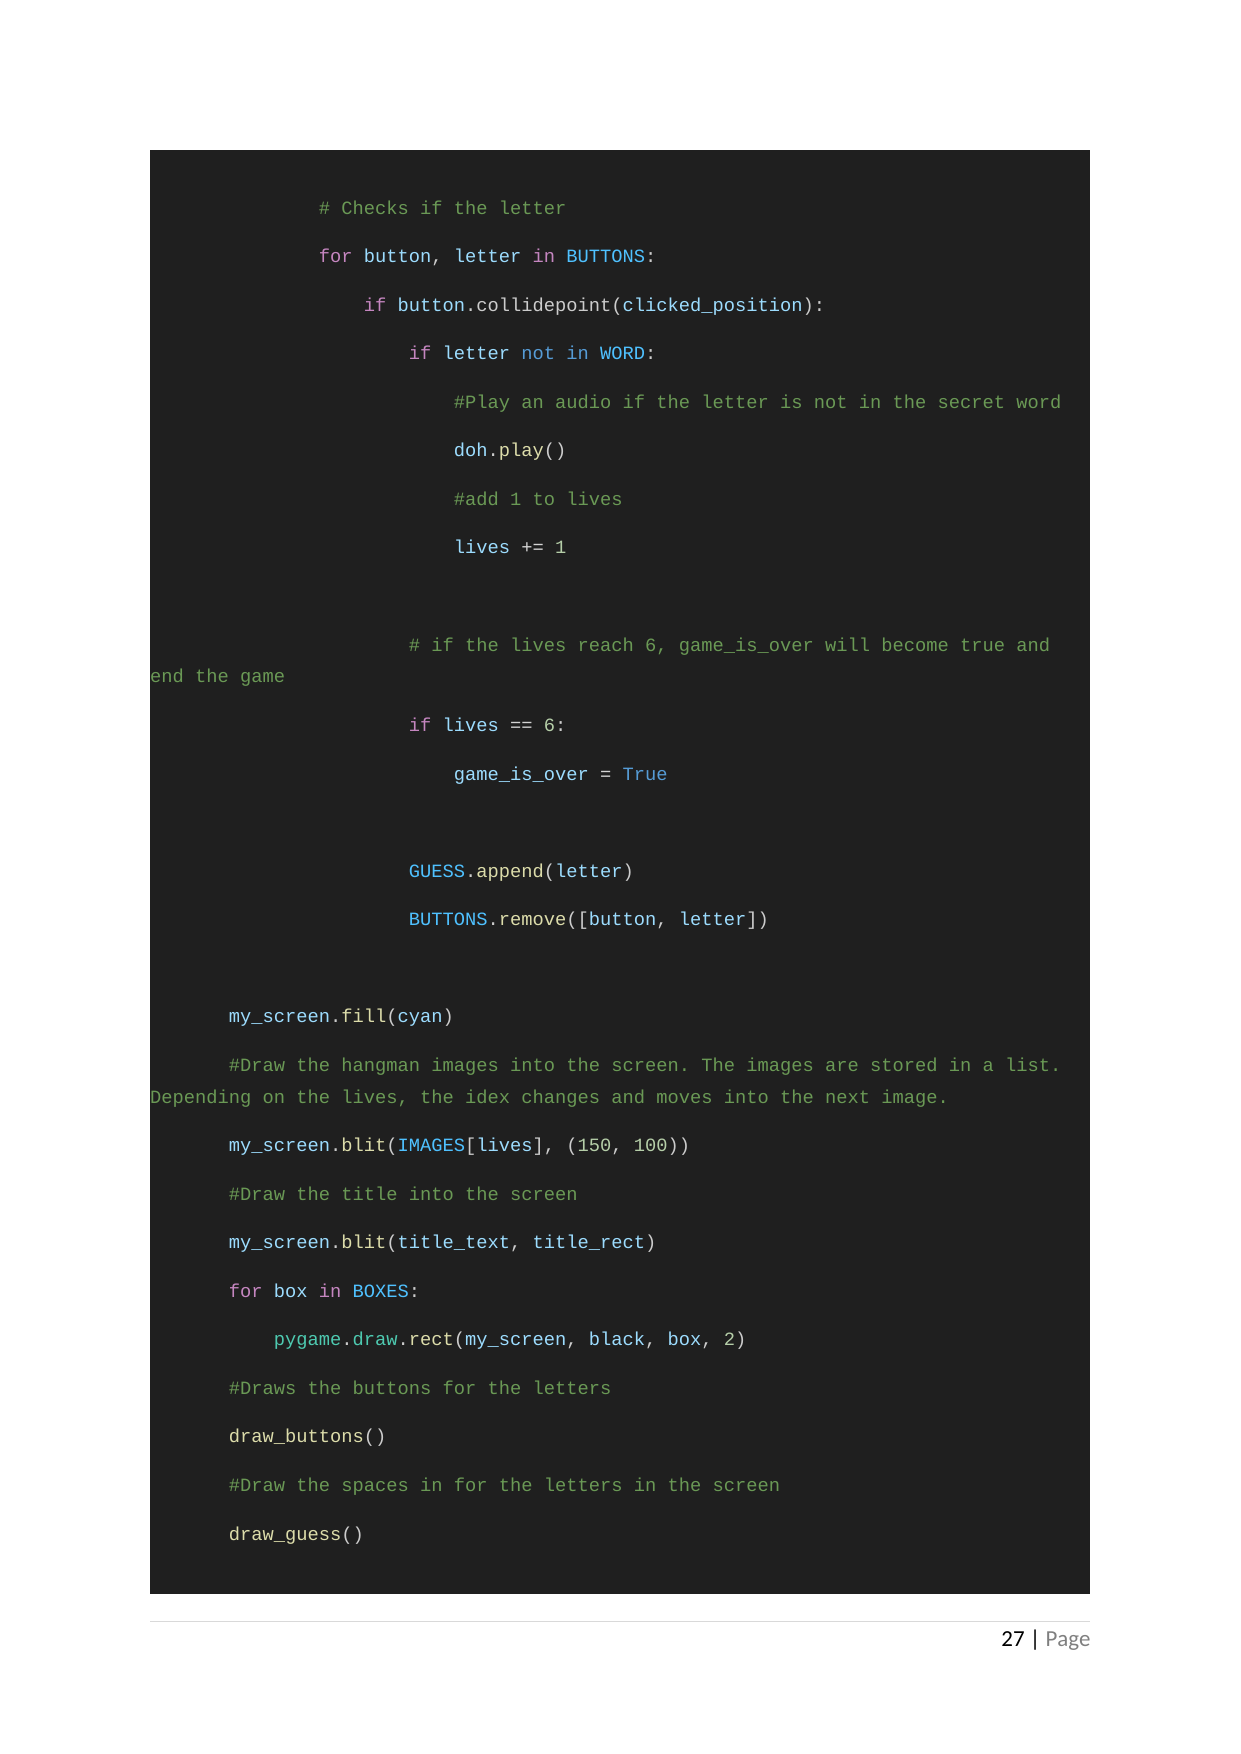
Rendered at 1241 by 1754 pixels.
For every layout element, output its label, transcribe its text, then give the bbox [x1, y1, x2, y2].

text for box in BOXES: [150, 1282, 1090, 1303]
text draw_buttons() [150, 1427, 1090, 1448]
text for button, letter in BUTTONS: [150, 247, 1090, 268]
text my_screen.blit(title_text, title_rect) [150, 1233, 1090, 1254]
text doh.play() [150, 441, 1090, 462]
text my_screen.blit(IMAGES[lives], (150, 100)) [150, 1136, 1090, 1157]
text # if the lives reach 6, game_is_over will become true and end the game [150, 635, 1090, 688]
text #Draw the spaces in for the letters in the screen [150, 1476, 1090, 1497]
text GUESS.append(letter) [150, 861, 1090, 883]
text # Checks if the letter [150, 198, 1090, 220]
text game_is_over = True [150, 764, 1090, 786]
text #Play an audio if the letter is not in the secret word [150, 393, 1090, 414]
text pygame.draw.rect(my_screen, black, box, 2) [150, 1330, 1090, 1351]
text draw_guess() [150, 1524, 1090, 1546]
text if button.collidepoint(clicked_position): [150, 296, 1090, 317]
text #Draws the buttons for the letters [150, 1379, 1090, 1400]
text if letter not in WORD: [150, 344, 1090, 365]
text my_screen.fill(cyan) [150, 1007, 1090, 1028]
text #add 1 to lives [150, 490, 1090, 511]
text if lives == 6: [150, 716, 1090, 737]
text #Draw the hangman images into the screen. The images are stored in a list. Depending on the lives, the idex changes and moves into the next image. [150, 1056, 1090, 1109]
text BUTTONS.remove([button, letter]) [150, 910, 1090, 931]
text #Draw the title into the screen [150, 1184, 1090, 1206]
text lives += 1 [150, 538, 1090, 559]
